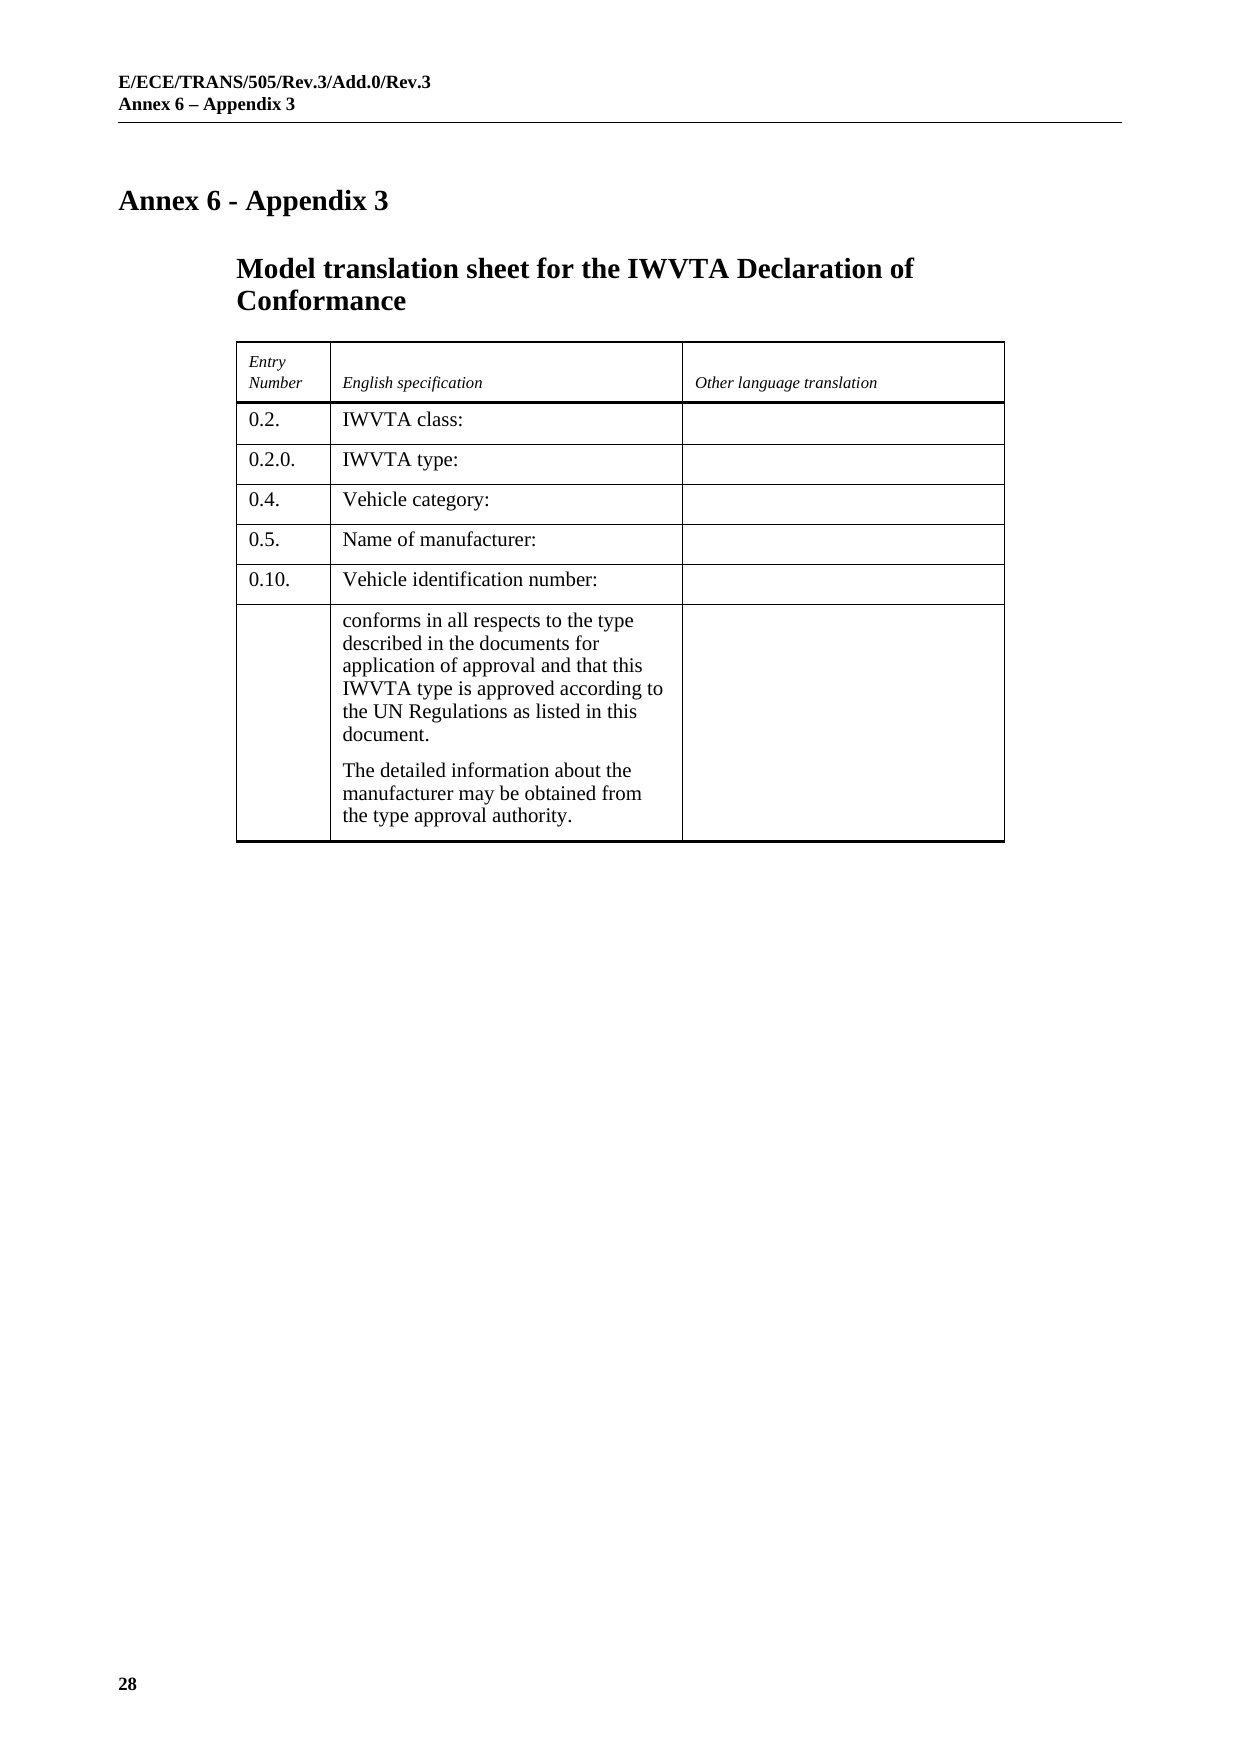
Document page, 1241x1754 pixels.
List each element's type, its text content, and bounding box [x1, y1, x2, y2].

text Annex 6 - Appendix 3 [118, 185, 1004, 216]
table_cell 0.10. [237, 565, 330, 604]
table_cell [683, 565, 1004, 604]
table_cell [683, 485, 1004, 524]
table_cell IWVTA type: [331, 445, 682, 484]
table_cell Vehicle identification number: [331, 565, 682, 604]
table_header Entry Number [237, 343, 330, 401]
table_cell 0.5. [237, 525, 330, 564]
table_cell [237, 605, 330, 840]
text Model translation sheet for the IWVTA Declaration of Conformance [118, 254, 1004, 316]
table_header English specification [331, 343, 682, 401]
table_header Other language translation [683, 343, 1004, 401]
table_cell [683, 404, 1004, 443]
table_cell [683, 605, 1004, 840]
table_cell IWVTA class: [331, 404, 682, 443]
table_cell 0.2.0. [237, 445, 330, 484]
table_cell [683, 525, 1004, 564]
table_cell [683, 445, 1004, 484]
table_cell 0.4. [237, 485, 330, 524]
table_cell Vehicle category: [331, 485, 682, 524]
table_cell 0.2. [237, 404, 330, 443]
table_cell conforms in all respects to the type described in the documents for application of approval and that this IWVTA type is approved according to the UN Regulations as listed in this document. The detailed information about the manufacturer may be obtained from the type approval authority. [331, 605, 682, 840]
table_cell Name of manufacturer: [331, 525, 682, 564]
